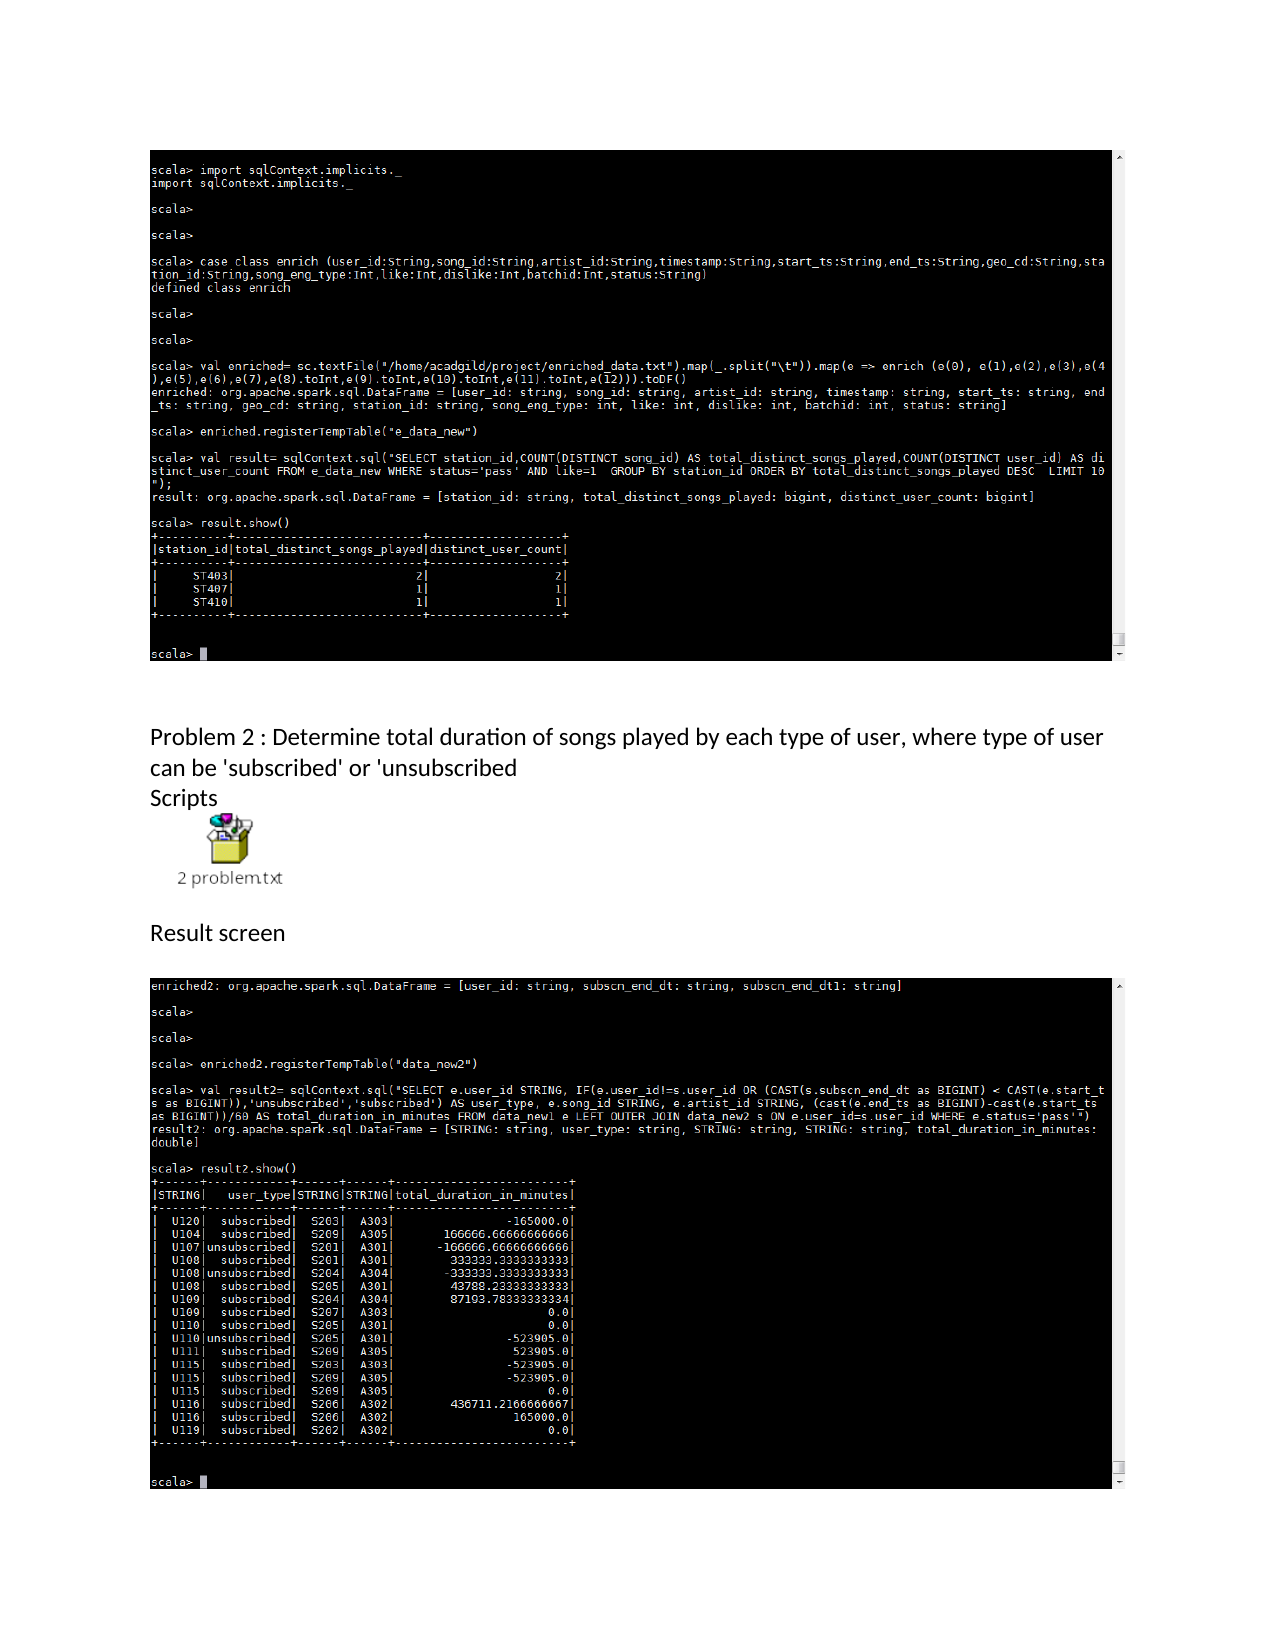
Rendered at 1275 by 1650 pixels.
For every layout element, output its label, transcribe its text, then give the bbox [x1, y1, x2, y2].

picture [150, 978, 1125, 1489]
text Scripts [150, 782, 1125, 813]
text Problem 2 : Determine total duration of songs played by each type of user, where type of user can be 'subscribed' or 'unsubscribed [150, 721, 1125, 782]
text Result screen [150, 917, 1125, 948]
picture [150, 150, 1125, 661]
